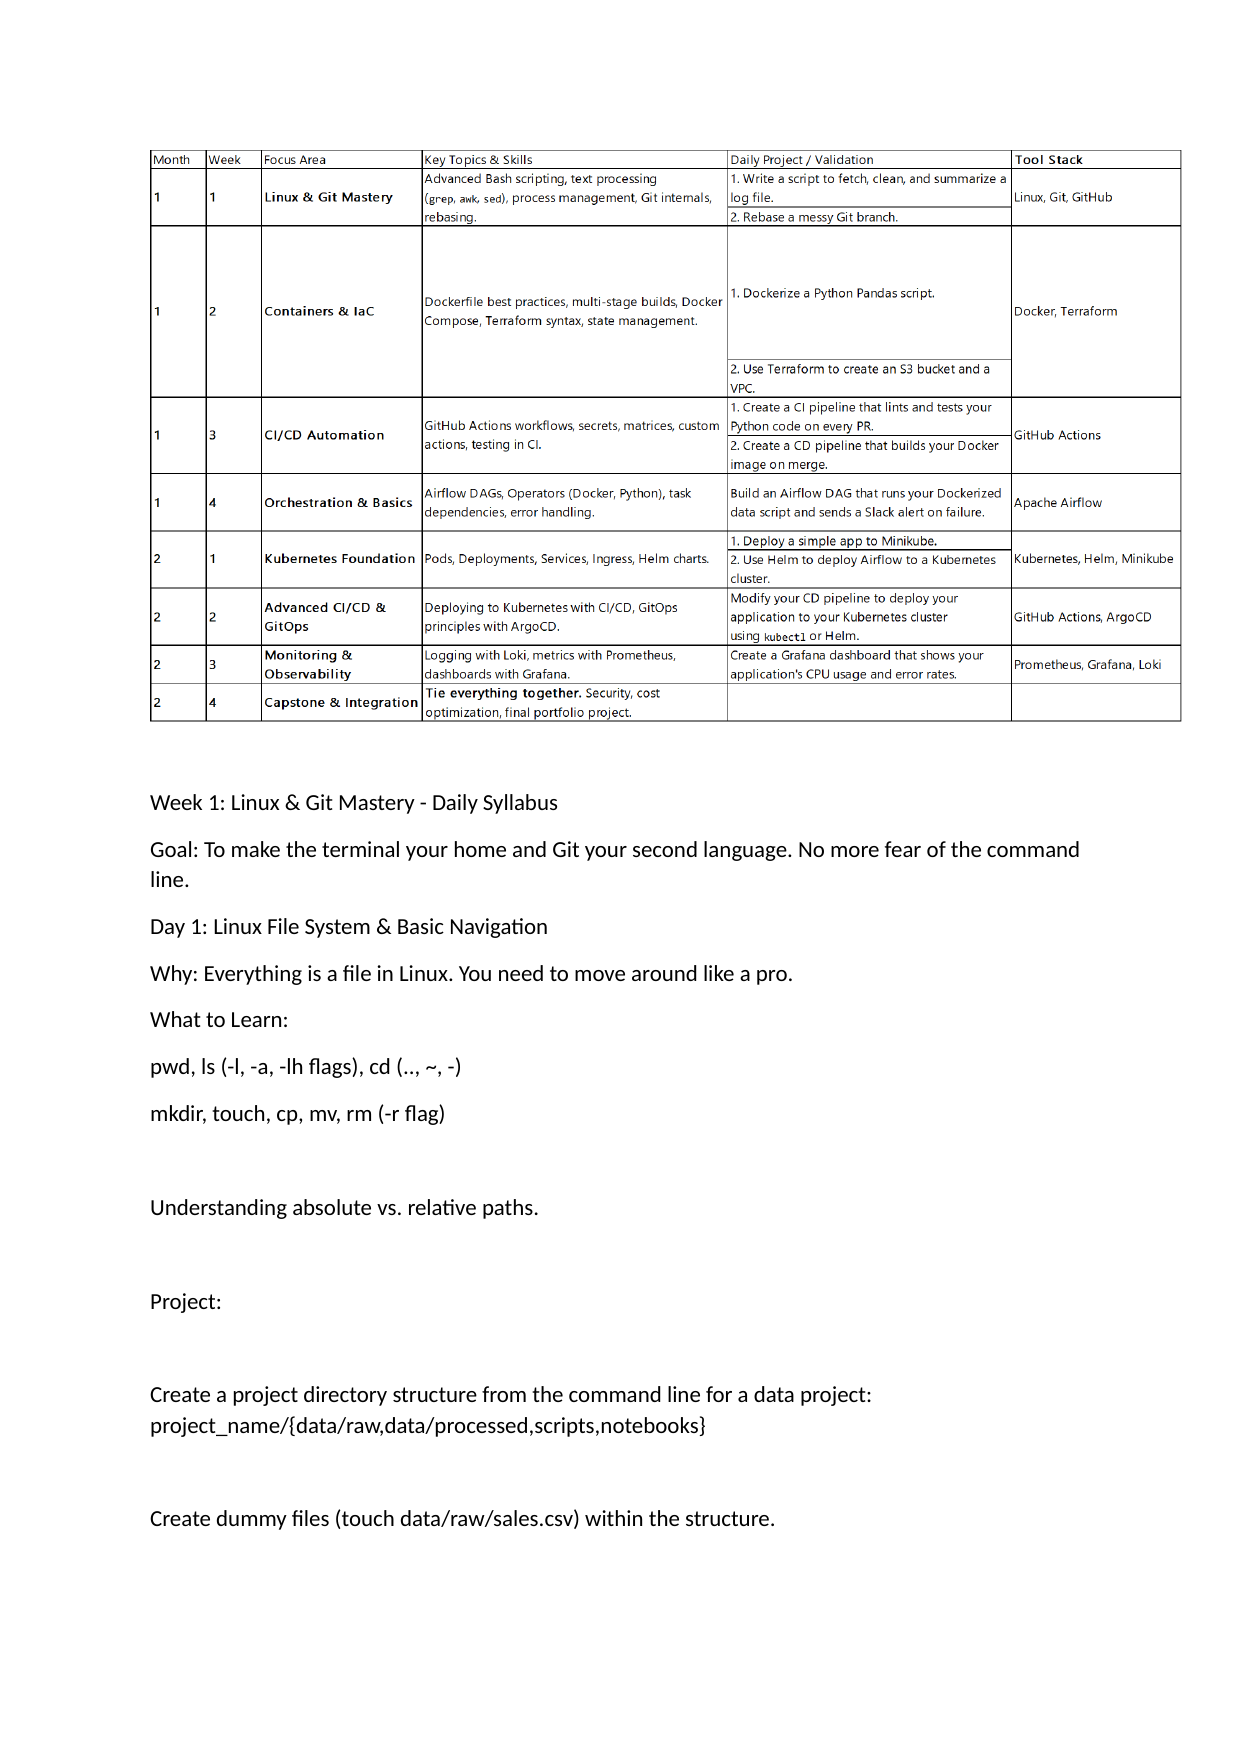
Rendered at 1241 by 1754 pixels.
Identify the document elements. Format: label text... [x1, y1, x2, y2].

picture [150, 150, 1182, 722]
text Week 1: Linux & Git Mastery - Daily Syllabus [150, 788, 1090, 816]
text What to Learn: [150, 1006, 1090, 1033]
text Day 1: Linux File System & Basic Navigation [150, 912, 1090, 940]
text Understanding absolute vs. relative paths. [150, 1193, 1090, 1221]
text Goal: To make the terminal your home and Git your second language. No more fear of the command line. [150, 835, 1090, 893]
text mkdir, touch, cp, mv, rm (-r flag) [150, 1099, 1090, 1127]
text Create a project directory structure from the command line for a data project: project_name/{data/raw,data/processed,scripts,notebooks} [150, 1381, 1090, 1439]
text Create dummy files (touch data/raw/sales.csv) within the structure. [150, 1504, 1090, 1532]
text pwd, ls (-l, -a, -lh flags), cd (.., ~, -) [150, 1052, 1090, 1080]
text Why: Everything is a file in Linux. You need to move around like a pro. [150, 959, 1090, 987]
text Project: [150, 1287, 1090, 1315]
